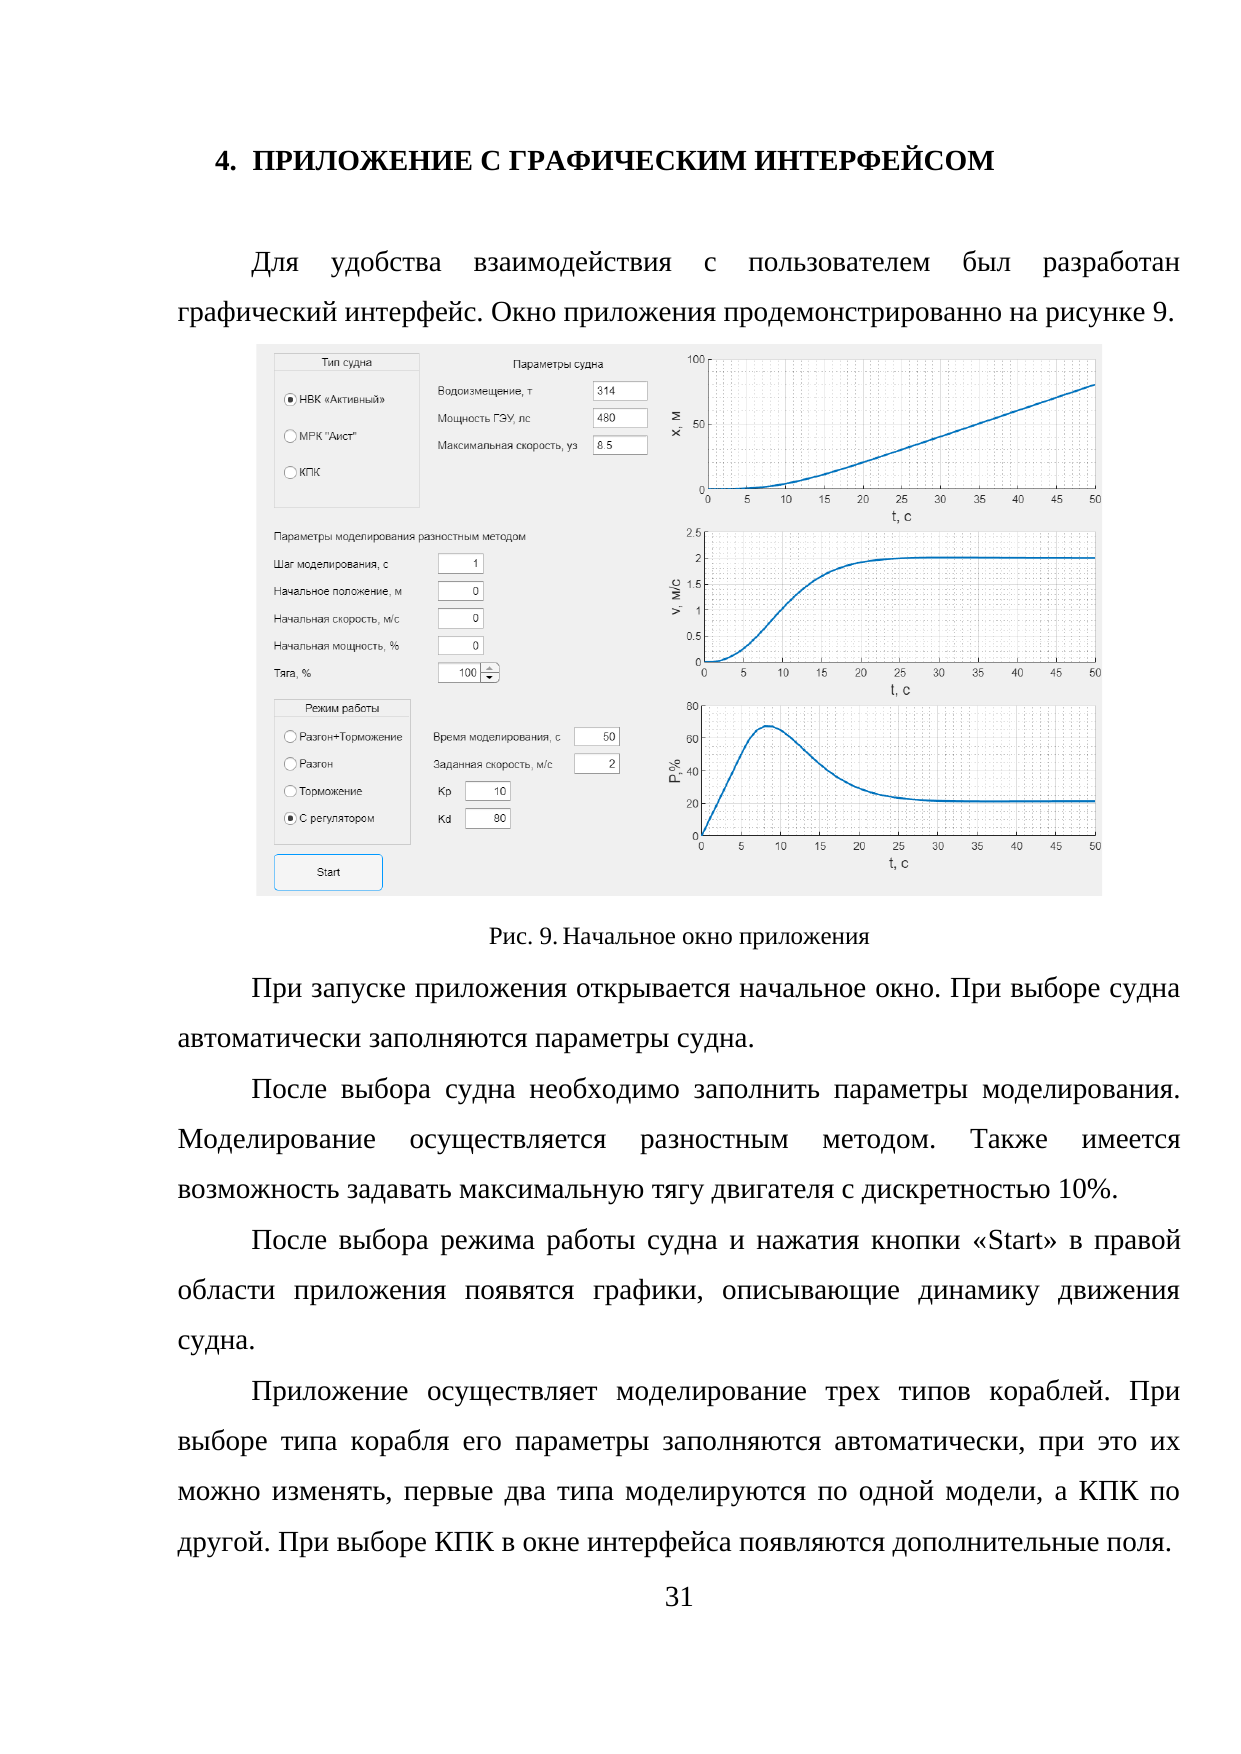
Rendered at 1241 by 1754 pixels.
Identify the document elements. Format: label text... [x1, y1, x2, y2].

text При запуске приложения открывается начальное окно. При выборе судна автоматически заполняются параметры судна. [177, 970, 1181, 1054]
text Для удобства взаимодействия с пользователем был разработан графический интерфейс. Окно приложения продемонстрированно на рисунке 9. [177, 244, 1181, 328]
picture [256, 344, 1103, 896]
text После выбора судна необходимо заполнить параметры моделирования. Моделирование осуществляется разностным методом. Также имеется возможность задавать максимальную тягу двигателя с дискретностью 10%. [177, 1071, 1181, 1205]
text Приложение осуществляет моделирование трех типов кораблей. При выборе типа корабля его параметры заполняются автоматически, при это их можно изменять, первые два типа моделируются по одной модели, а КПК по другой. При выборе КПК в окне интерфейса появляются дополнительные поля. [177, 1373, 1181, 1557]
list Начальное окно приложения [177, 921, 1181, 949]
subtitle ПРИЛОЖЕНИЕ С ГРАФИЧЕСКИМ ИНТЕРФЕЙСОМ [215, 143, 1181, 177]
text После выбора режима работы судна и нажатия кнопки «Start» в правой области приложения появятся графики, описывающие динамику движения судна. [177, 1222, 1181, 1356]
